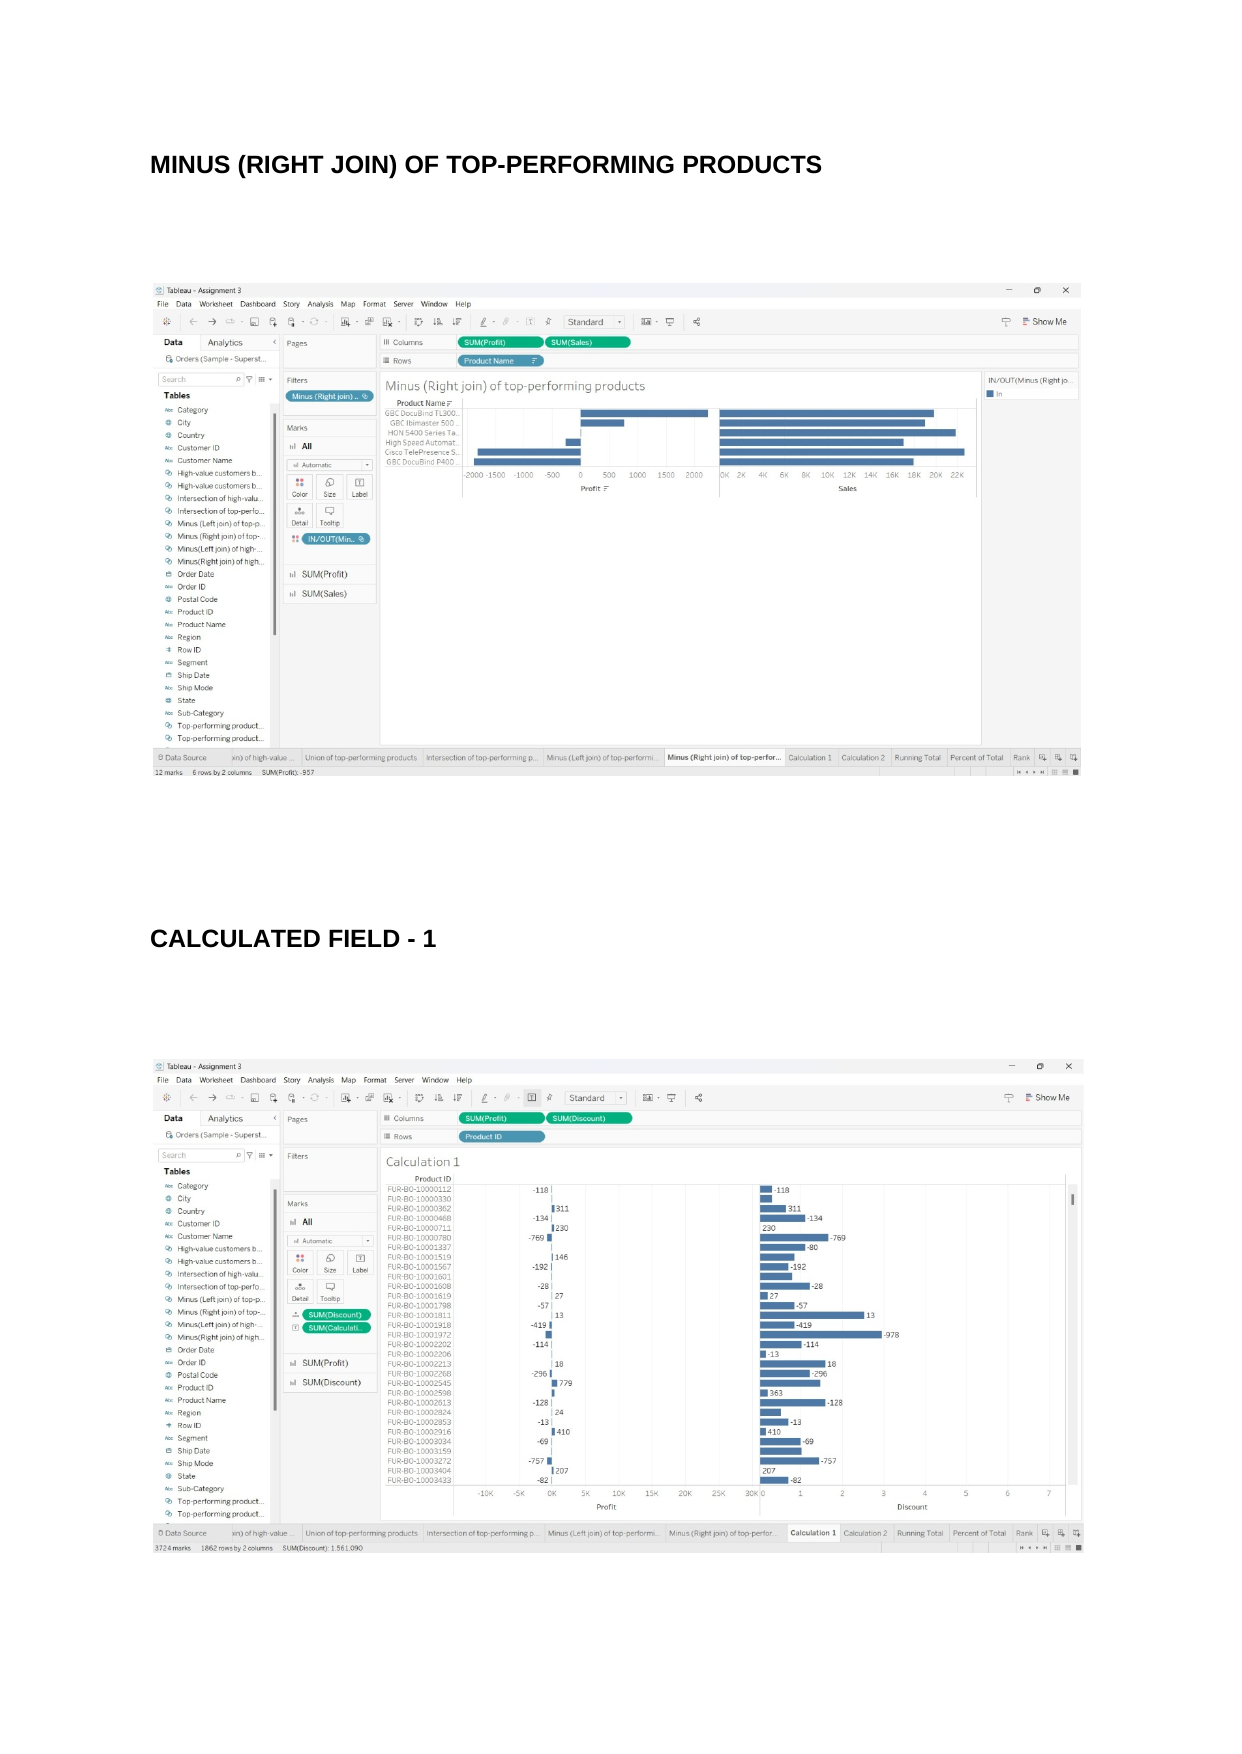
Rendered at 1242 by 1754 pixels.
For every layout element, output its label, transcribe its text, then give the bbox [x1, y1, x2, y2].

picture [153, 283, 1081, 776]
text CALCULATED FIELD - 1 [150, 924, 1104, 953]
picture [153, 1059, 1084, 1553]
